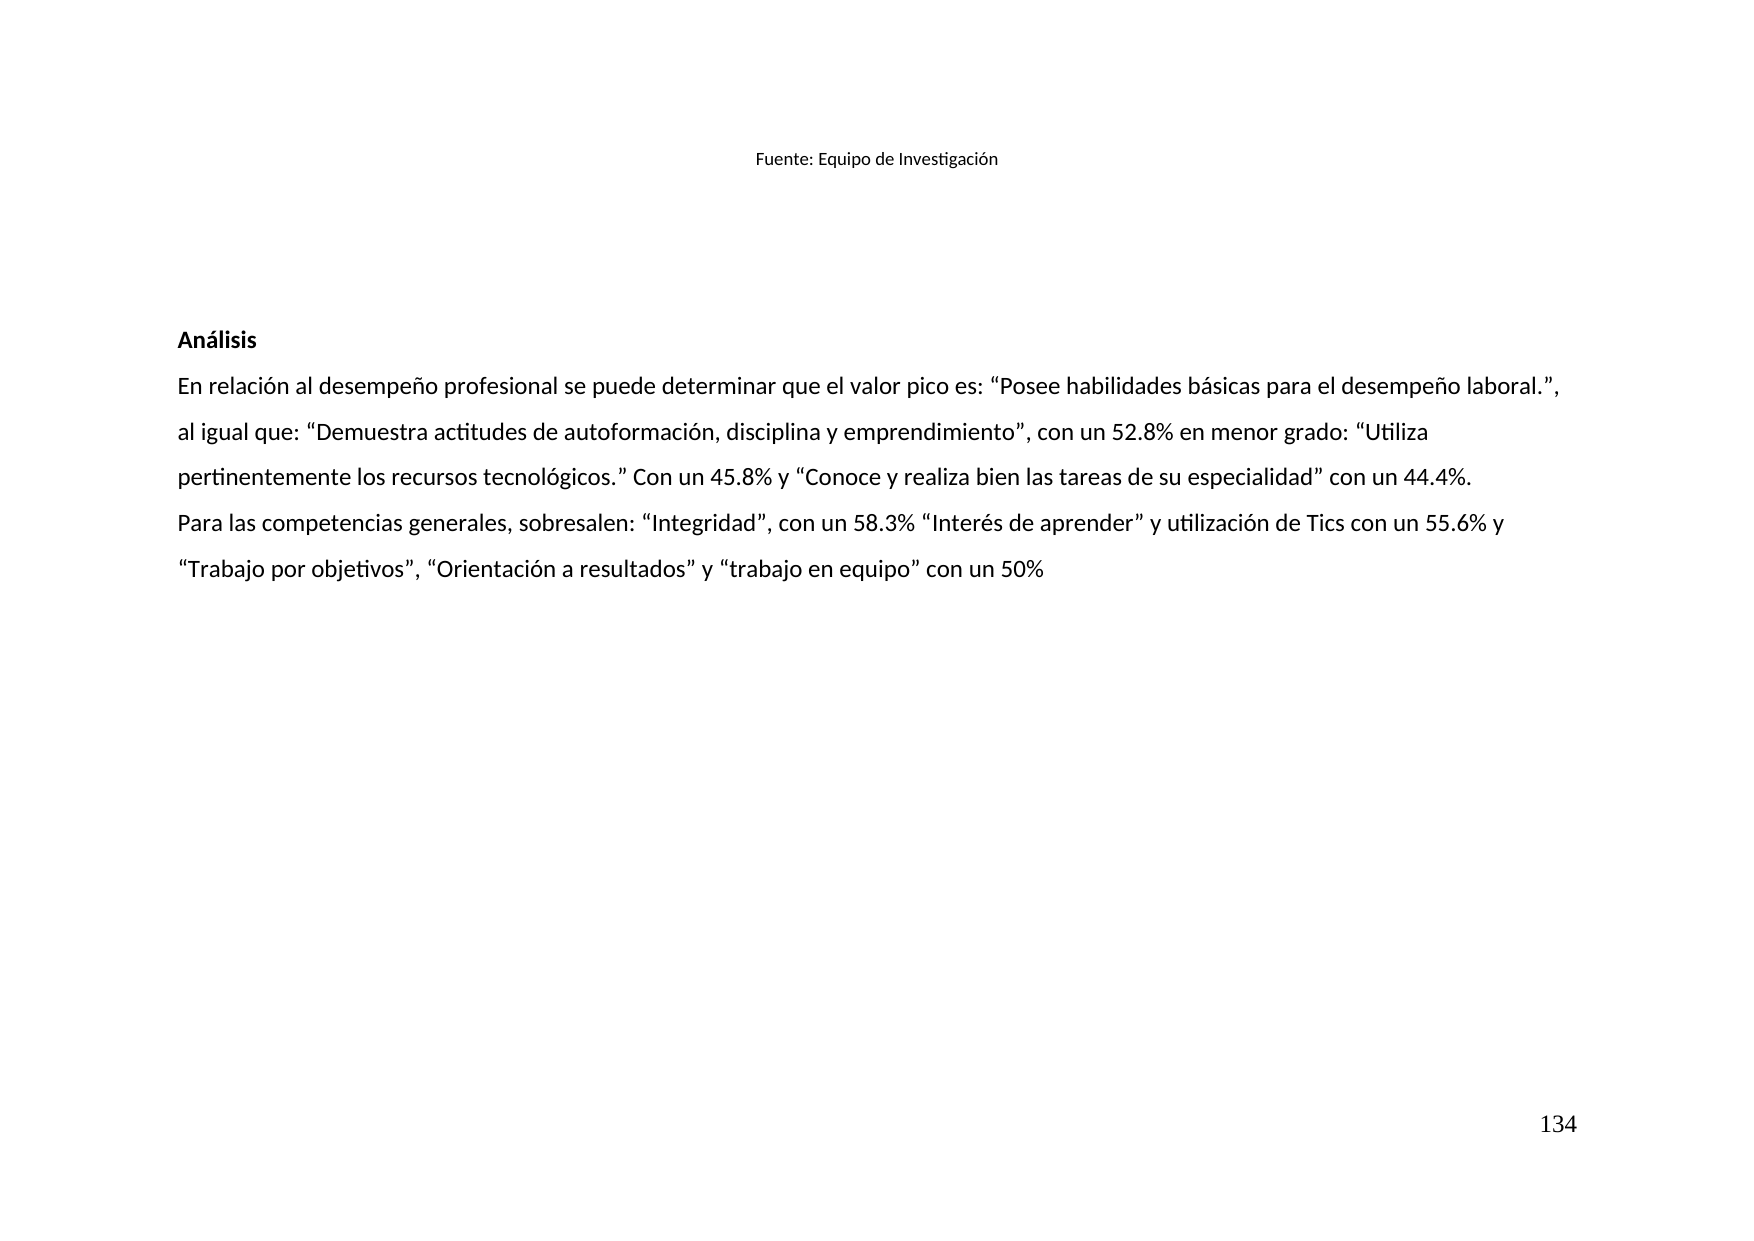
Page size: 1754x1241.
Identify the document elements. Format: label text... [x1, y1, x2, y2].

text Fuente: Equipo de Investigación [177, 148, 1577, 176]
text Para las competencias generales, sobresalen: “Integridad”, con un 58.3% “Interés de aprender” y utilización de Tics con un 55.6% y “Trabajo por objetivos”, “Orientación a resultados” y “trabajo en equipo” con un 50% [177, 507, 1577, 583]
text Análisis [177, 324, 1577, 355]
text En relación al desempeño profesional se puede determinar que el valor pico es: “Posee habilidades básicas para el desempeño laboral.”, al igual que: “Demuestra actitudes de autoformación, disciplina y emprendimiento”, con un 52.8% en menor grado: “Utiliza pertinentemente los recursos tecnológicos.” Con un 45.8% y “Conoce y realiza bien las tareas de su especialidad” con un 44.4%. [177, 370, 1577, 492]
